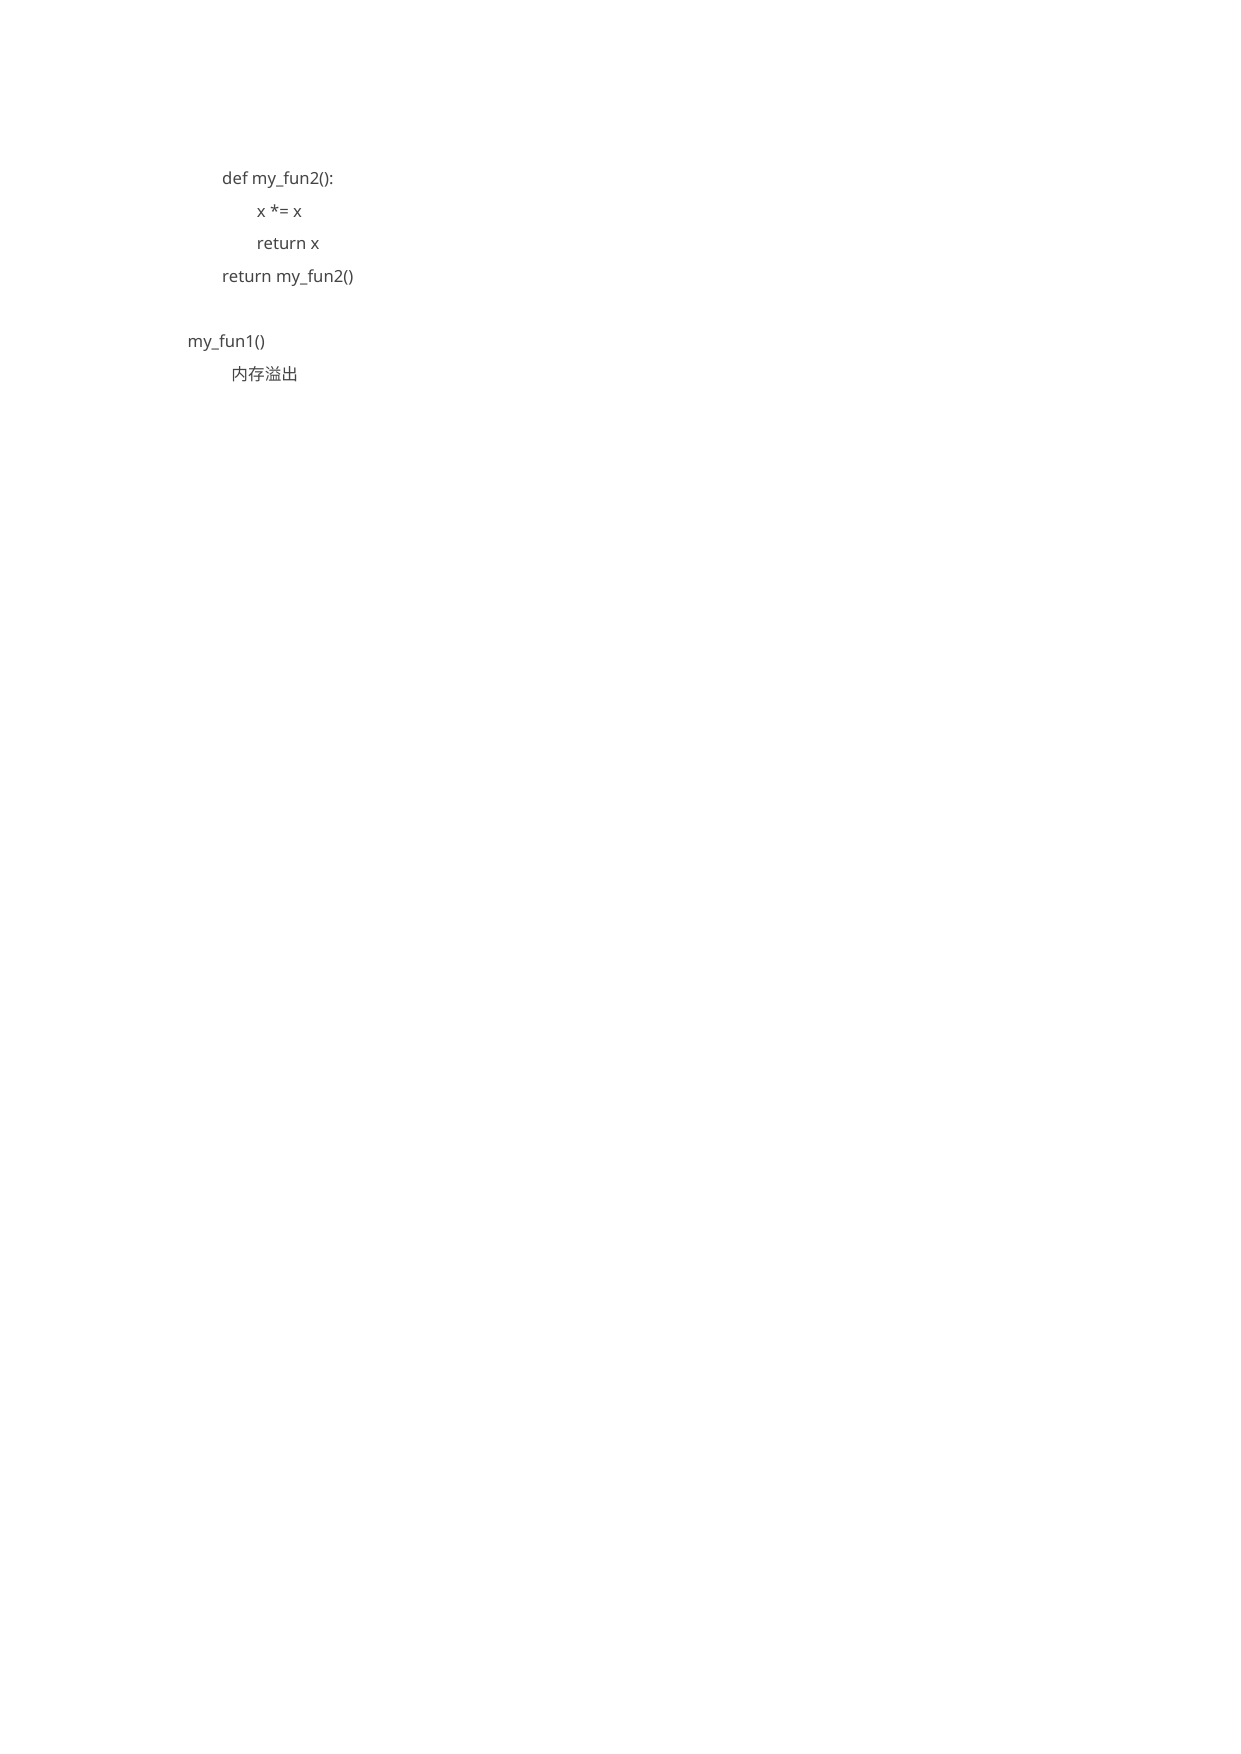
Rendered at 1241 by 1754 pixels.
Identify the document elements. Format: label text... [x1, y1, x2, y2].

text x *= x [187, 194, 1053, 227]
text return my_fun2() [187, 259, 1053, 292]
text def my_fun2(): [187, 162, 1053, 194]
text return x [187, 227, 1053, 259]
text 内存溢出 [187, 357, 1053, 389]
text my_fun1() [187, 324, 1053, 357]
